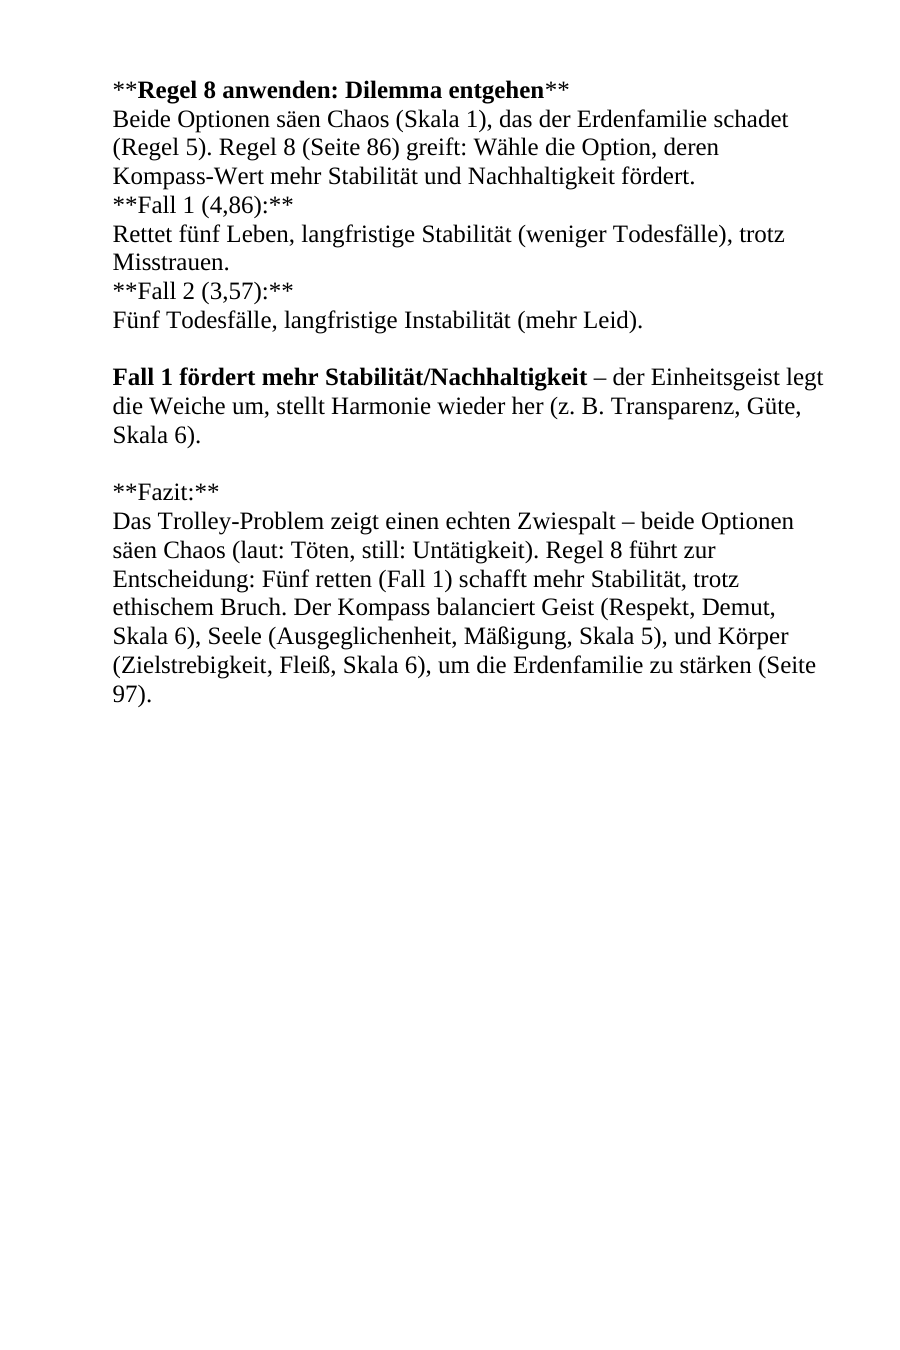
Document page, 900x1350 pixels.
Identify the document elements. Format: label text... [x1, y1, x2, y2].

text Fünf Todesfälle, langfristige Instabilität (mehr Leid). [112, 305, 825, 334]
text Fall 1 fördert mehr Stabilität/Nachhaltigkeit – der Einheitsgeist legt die Weiche um, stellt Harmonie wieder her (z. B. Transparenz, Güte, Skala 6). [112, 362, 825, 449]
text Rettet fünf Leben, langfristige Stabilität (weniger Todesfälle), trotz Misstrauen. [112, 219, 825, 276]
text **Fall 1 (4,86):** [112, 190, 825, 219]
text **Fazit:** [112, 477, 825, 506]
text **Regel 8 anwenden: Dilemma entgehen** [112, 75, 825, 104]
text **Fall 2 (3,57):** [112, 276, 825, 305]
text Das Trolley-Problem zeigt einen echten Zwiespalt – beide Optionen säen Chaos (laut: Töten, still: Untätigkeit). Regel 8 führt zur Entscheidung: Fünf retten (Fall 1) schafft mehr Stabilität, trotz ethischem Bruch. Der Kompass balanciert Geist (Respekt, Demut, Skala 6), Seele (Ausgeglichenheit, Mäßigung, Skala 5), und Körper (Zielstrebigkeit, Fleiß, Skala 6), um die Erdenfamilie zu stärken (Seite 97). [112, 506, 825, 707]
text Beide Optionen säen Chaos (Skala 1), das der Erdenfamilie schadet (Regel 5). Regel 8 (Seite 86) greift: Wähle die Option, deren Kompass-Wert mehr Stabilität und Nachhaltigkeit fördert. [112, 104, 825, 190]
